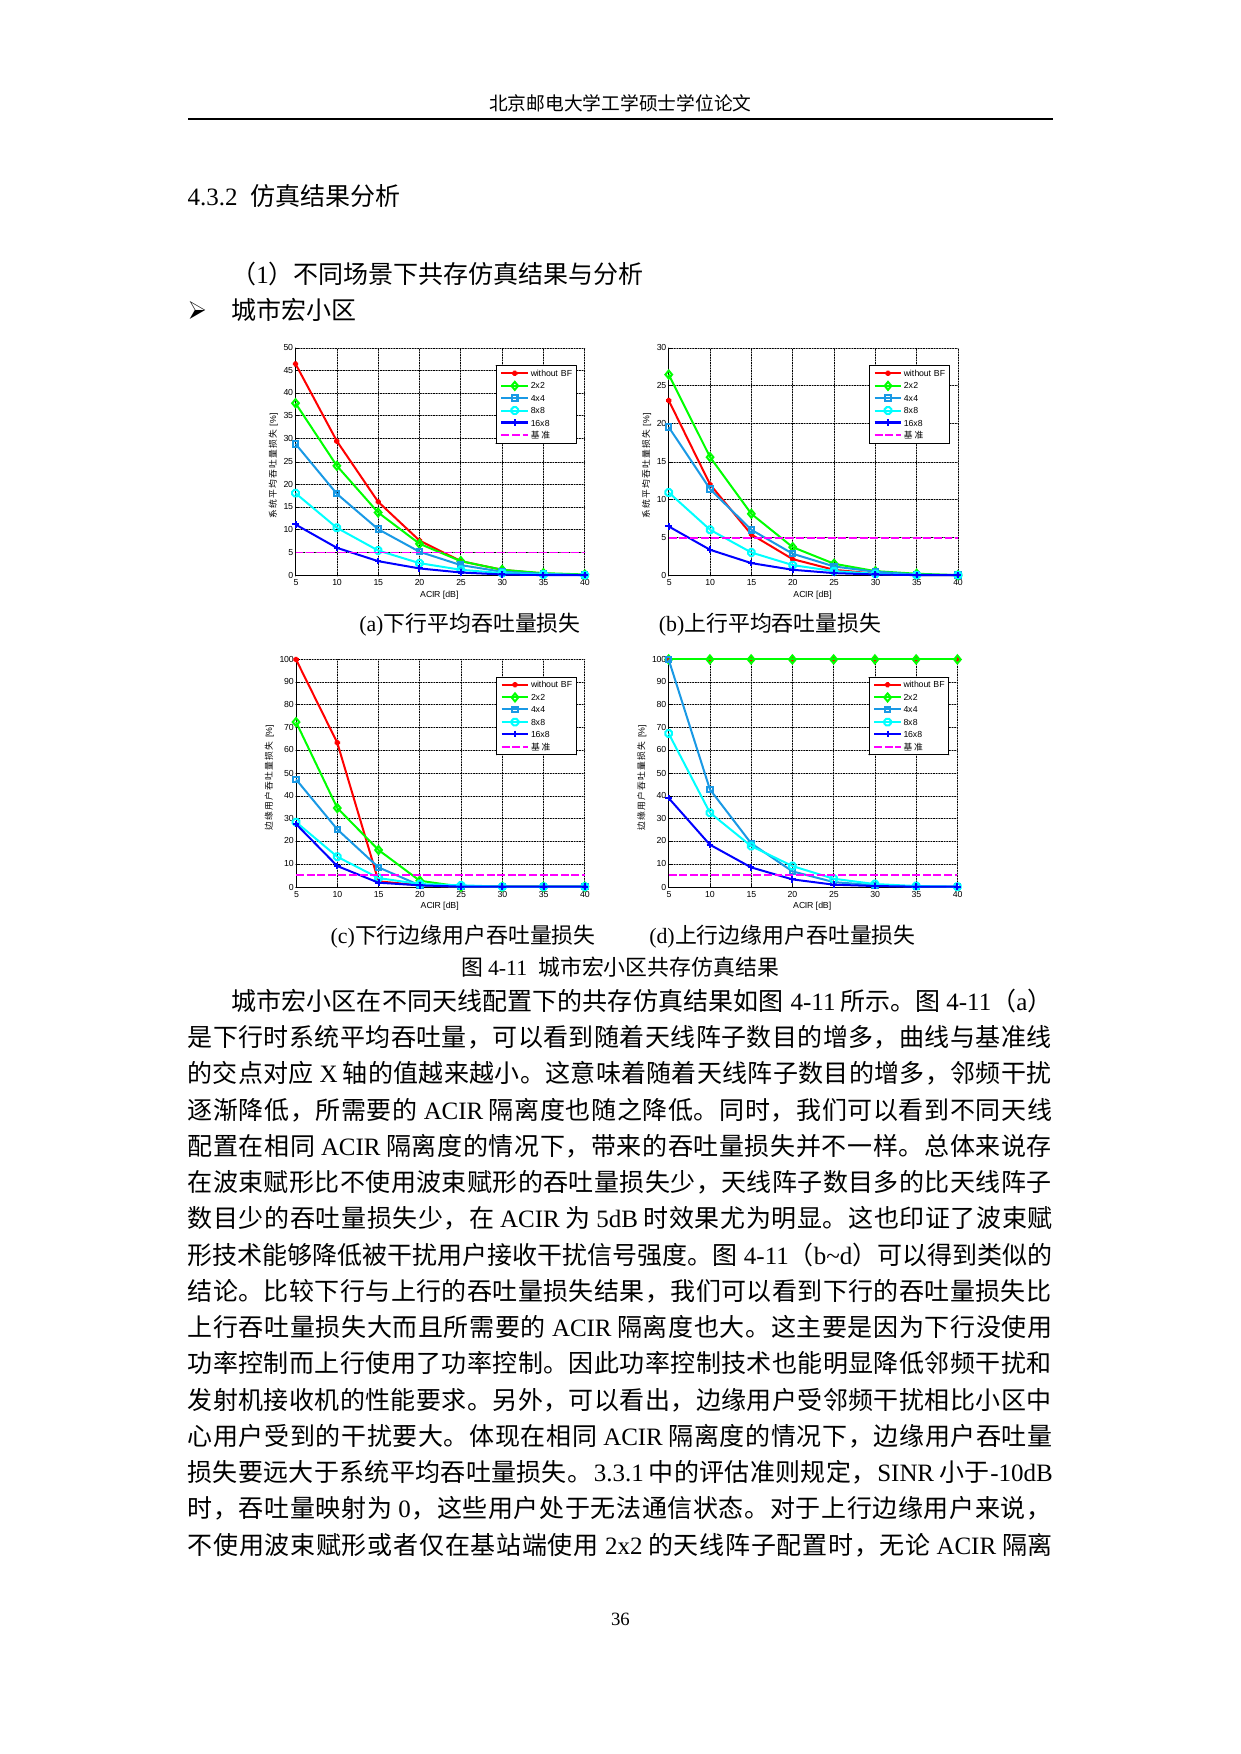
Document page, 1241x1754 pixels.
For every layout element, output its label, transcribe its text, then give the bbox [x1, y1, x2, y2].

text （1）不同场景下共存仿真结果与分析 [187, 254, 1053, 290]
text 图4-11 城市宏小区共存仿真结果 [187, 950, 1053, 981]
subtitle 4.3.2 仿真结果分析 [187, 162, 1053, 227]
text (a)下行平均吞吐量损失 (b)上行平均吞吐量损失 [187, 606, 1053, 638]
list 城市宏小区 [187, 290, 1053, 327]
text (c)下行边缘用户吞吐量损失 (d)上行边缘用户吞吐量损失 [187, 918, 1053, 950]
